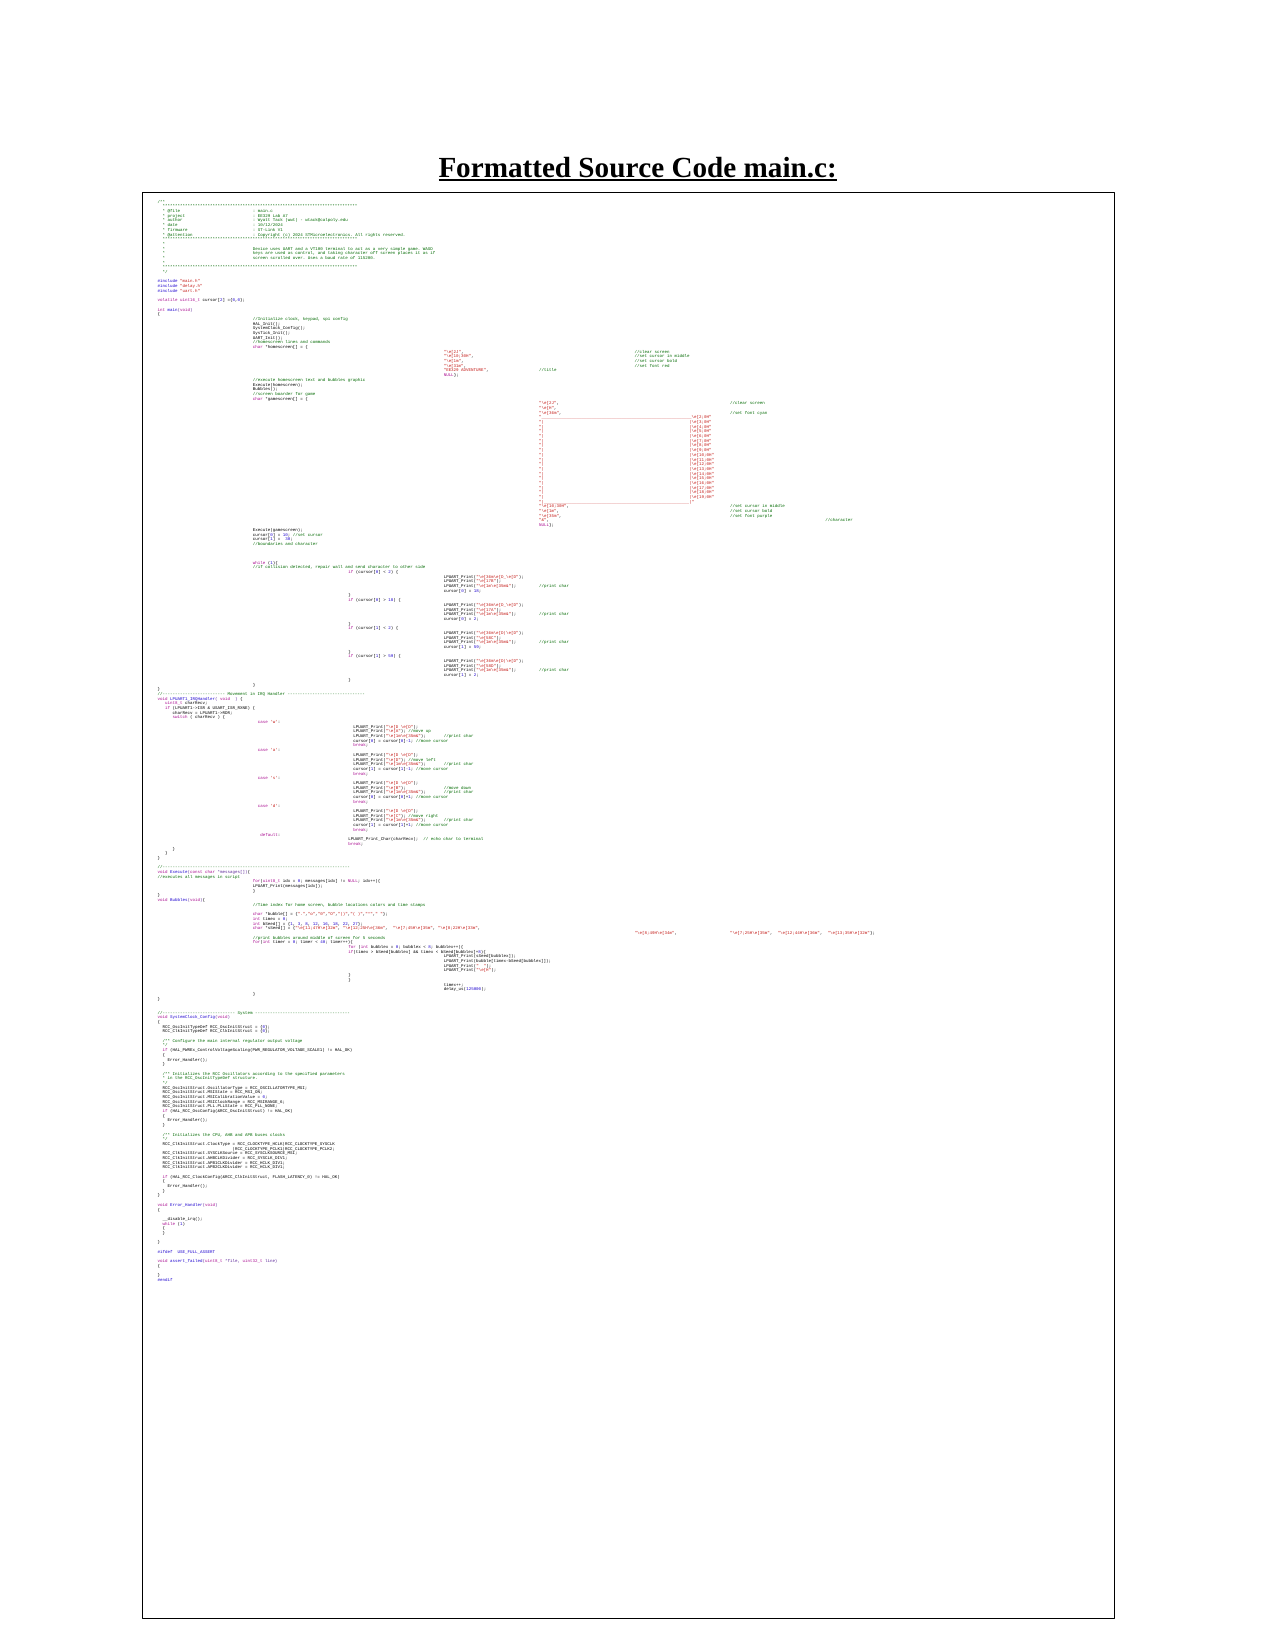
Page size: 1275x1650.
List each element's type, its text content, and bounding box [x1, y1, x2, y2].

text Formatted Source Code main.c: [150, 150, 1125, 183]
